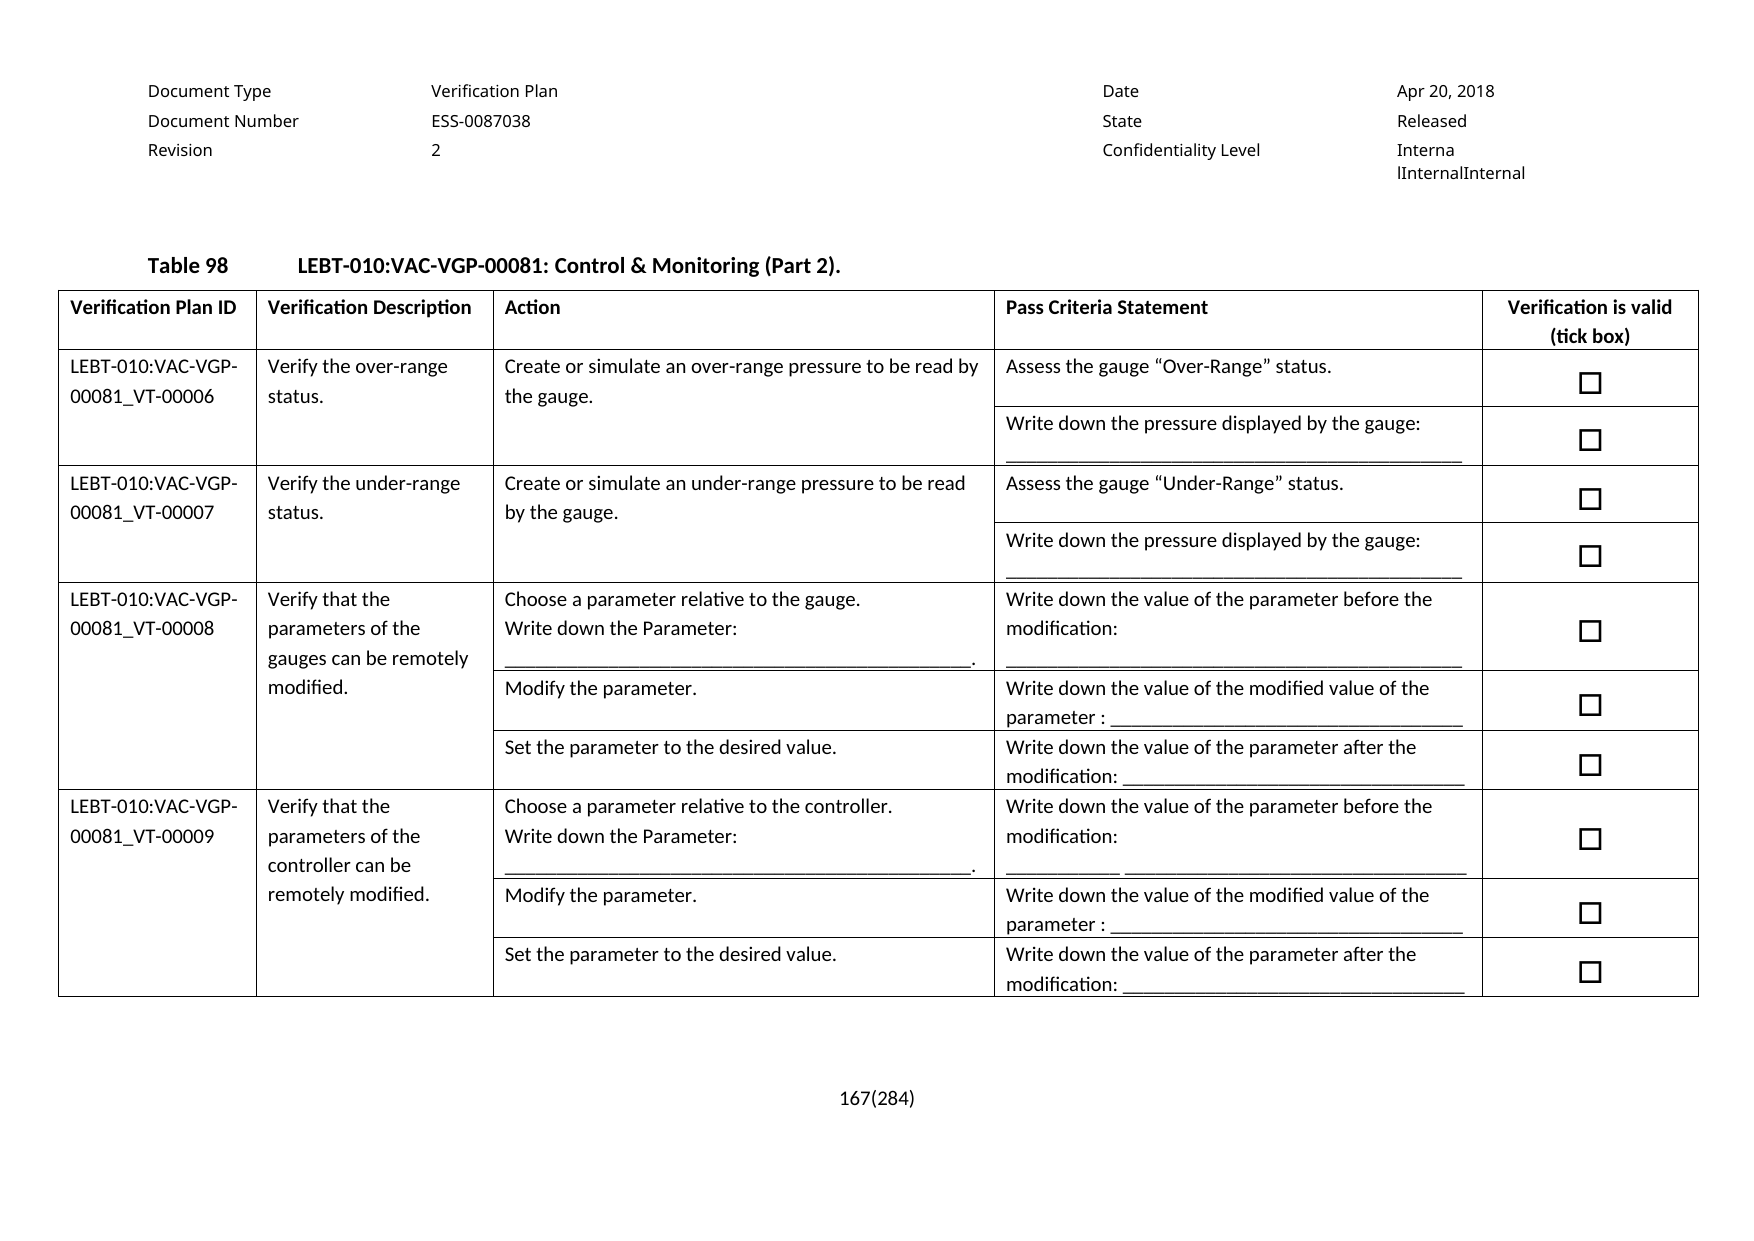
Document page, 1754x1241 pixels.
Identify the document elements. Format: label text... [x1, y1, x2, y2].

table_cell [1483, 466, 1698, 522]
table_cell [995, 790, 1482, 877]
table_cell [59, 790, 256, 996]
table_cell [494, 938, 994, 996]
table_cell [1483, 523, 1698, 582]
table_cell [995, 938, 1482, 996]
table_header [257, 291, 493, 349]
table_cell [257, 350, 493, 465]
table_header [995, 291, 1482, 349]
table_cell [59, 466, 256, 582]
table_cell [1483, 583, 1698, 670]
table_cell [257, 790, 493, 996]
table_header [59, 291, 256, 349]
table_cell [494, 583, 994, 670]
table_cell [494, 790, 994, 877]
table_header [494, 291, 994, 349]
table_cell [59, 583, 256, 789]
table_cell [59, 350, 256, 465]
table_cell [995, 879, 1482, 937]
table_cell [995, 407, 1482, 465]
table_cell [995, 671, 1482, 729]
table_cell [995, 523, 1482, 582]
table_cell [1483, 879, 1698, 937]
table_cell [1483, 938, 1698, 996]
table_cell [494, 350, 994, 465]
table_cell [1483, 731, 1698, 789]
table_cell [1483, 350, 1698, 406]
text Table 98 LEBT-010:VAC-VGP-00081: Control & Monitoring (Part 2). [148, 251, 1606, 279]
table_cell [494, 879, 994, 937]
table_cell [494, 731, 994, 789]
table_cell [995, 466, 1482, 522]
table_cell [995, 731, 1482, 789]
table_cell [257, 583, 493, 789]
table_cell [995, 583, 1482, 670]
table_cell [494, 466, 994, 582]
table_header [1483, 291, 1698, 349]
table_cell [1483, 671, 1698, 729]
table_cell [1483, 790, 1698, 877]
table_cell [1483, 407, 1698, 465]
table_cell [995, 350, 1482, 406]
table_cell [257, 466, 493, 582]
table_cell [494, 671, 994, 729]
